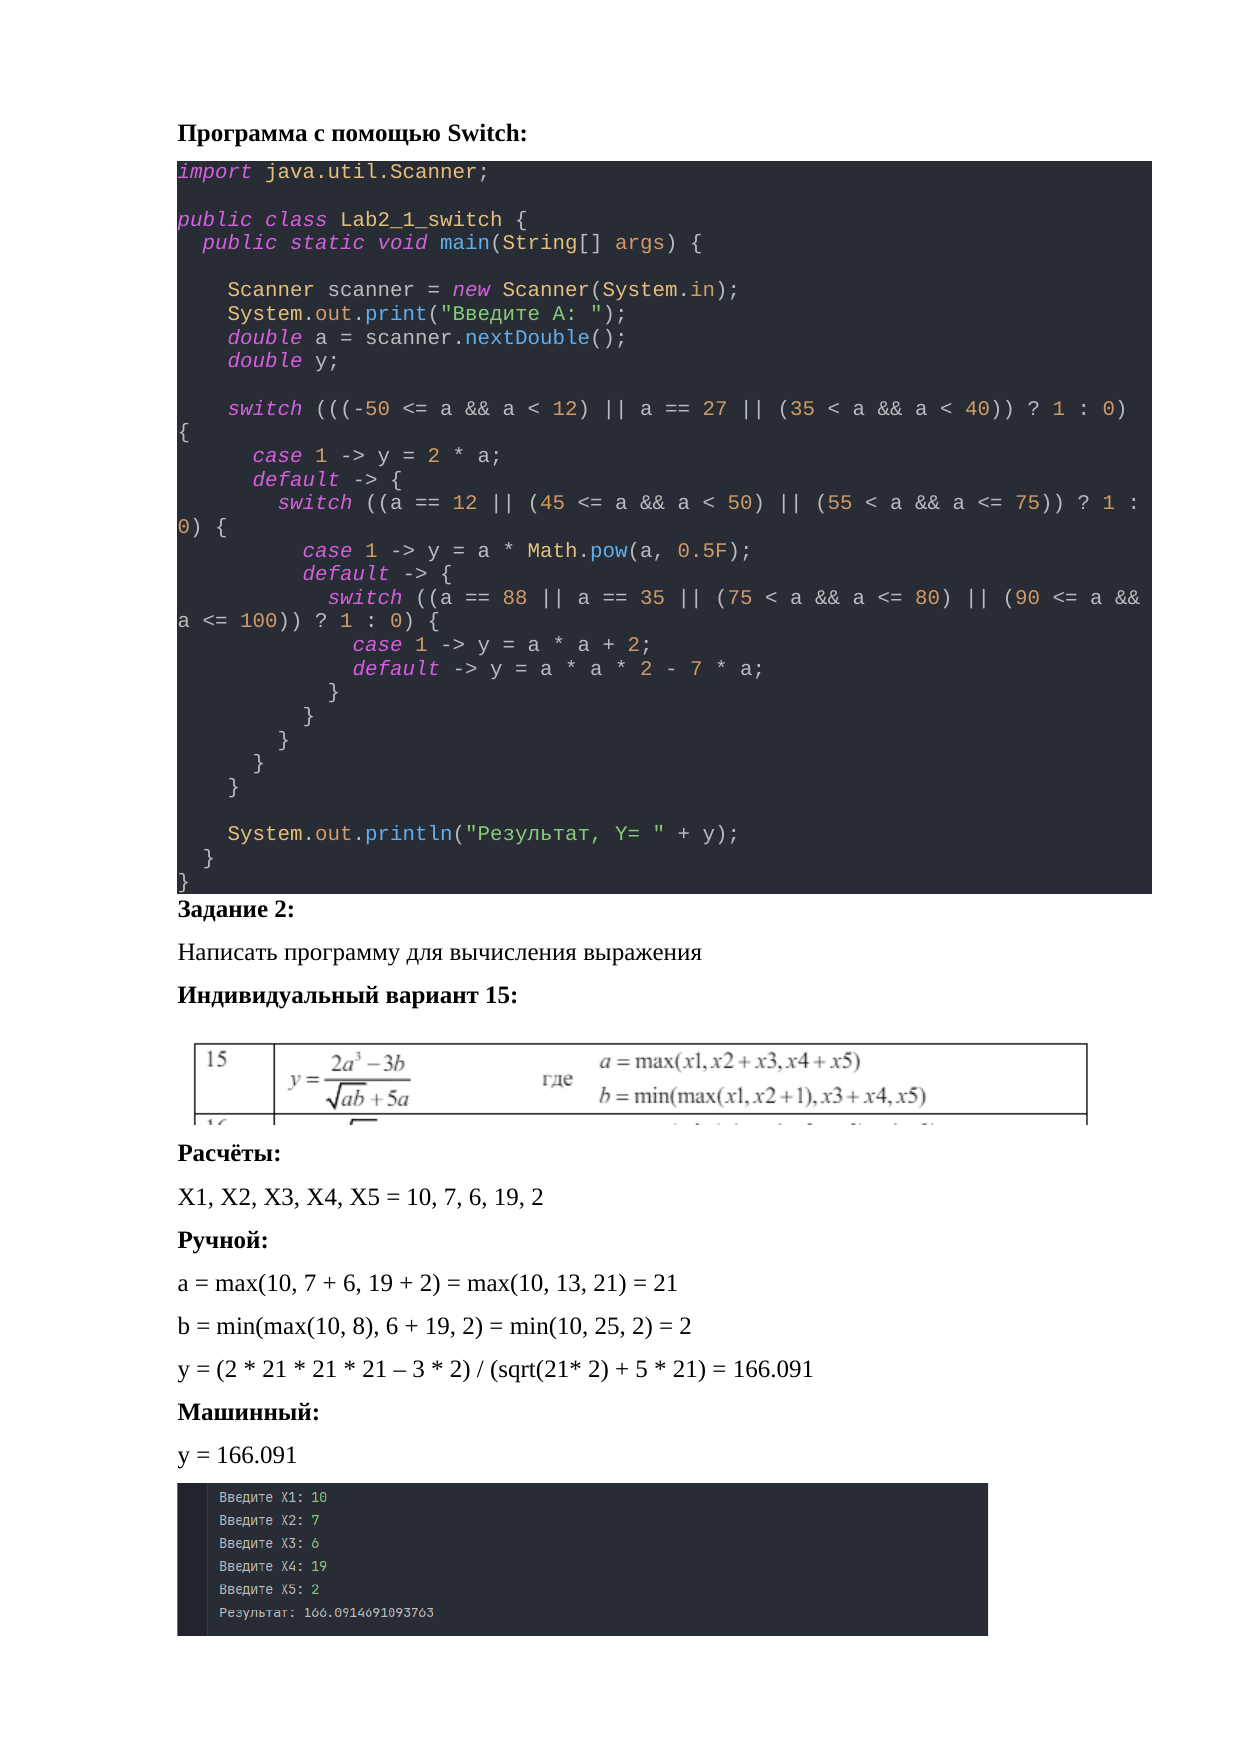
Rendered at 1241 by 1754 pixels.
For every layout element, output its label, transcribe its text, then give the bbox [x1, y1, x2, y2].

text Машинный: [177, 1397, 1152, 1426]
picture [177, 1023, 1098, 1125]
text Индивидуальный вариант 15: [177, 981, 1152, 1009]
text Программа с помощью Switch: [177, 118, 1152, 147]
text Расчёты: [177, 1138, 1152, 1167]
text a = max(10, 7 + 6, 19 + 2) = max(10, 13, 21) = 21 [177, 1268, 1152, 1297]
text Задание 2: [177, 894, 1152, 923]
text y = (2 * 21 * 21 * 21 – 3 * 2) / (sqrt(21* 2) + 5 * 21) = 166.091 [177, 1354, 1152, 1383]
text X1, X2, X3, X4, X5 = 10, 7, 6, 19, 2 [177, 1182, 1152, 1210]
text y = 166.091 [177, 1440, 1152, 1469]
text Написать программу для вычисления выражения [177, 937, 1152, 966]
text b = min(max(10, 8), 6 + 19, 2) = min(10, 25, 2) = 2 [177, 1311, 1152, 1340]
picture [177, 1483, 989, 1636]
text Ручной: [177, 1225, 1152, 1253]
text import java.util.Scanner; public class Lab2_1_switch { public static void main(String[] args) { Scanner scanner = new Scanner(System.in); System.out.print("Введите A: "); double a = scanner.nextDouble(); double y; switch (((-50 <= a && a < 12) || a == 27 || (35 < a && a < 40)) ? 1 : 0) { case 1 -> y = 2 * a; default -> { switch ((a == 12 || (45 <= a && a < 50) || (55 < a && a <= 75)) ? 1 : 0) { case 1 -> y = a * Math.pow(a, 0.5F); default -> { switch ((a == 88 || a == 35 || (75 < a && a <= 80) || (90 <= a && a <= 100)) ? 1 : 0) { case 1 -> y = a * a + 2; default -> y = a * a * 2 - 7 * a; } } } } } System.out.println("Результат, Y= " + y); } } [177, 161, 1152, 894]
